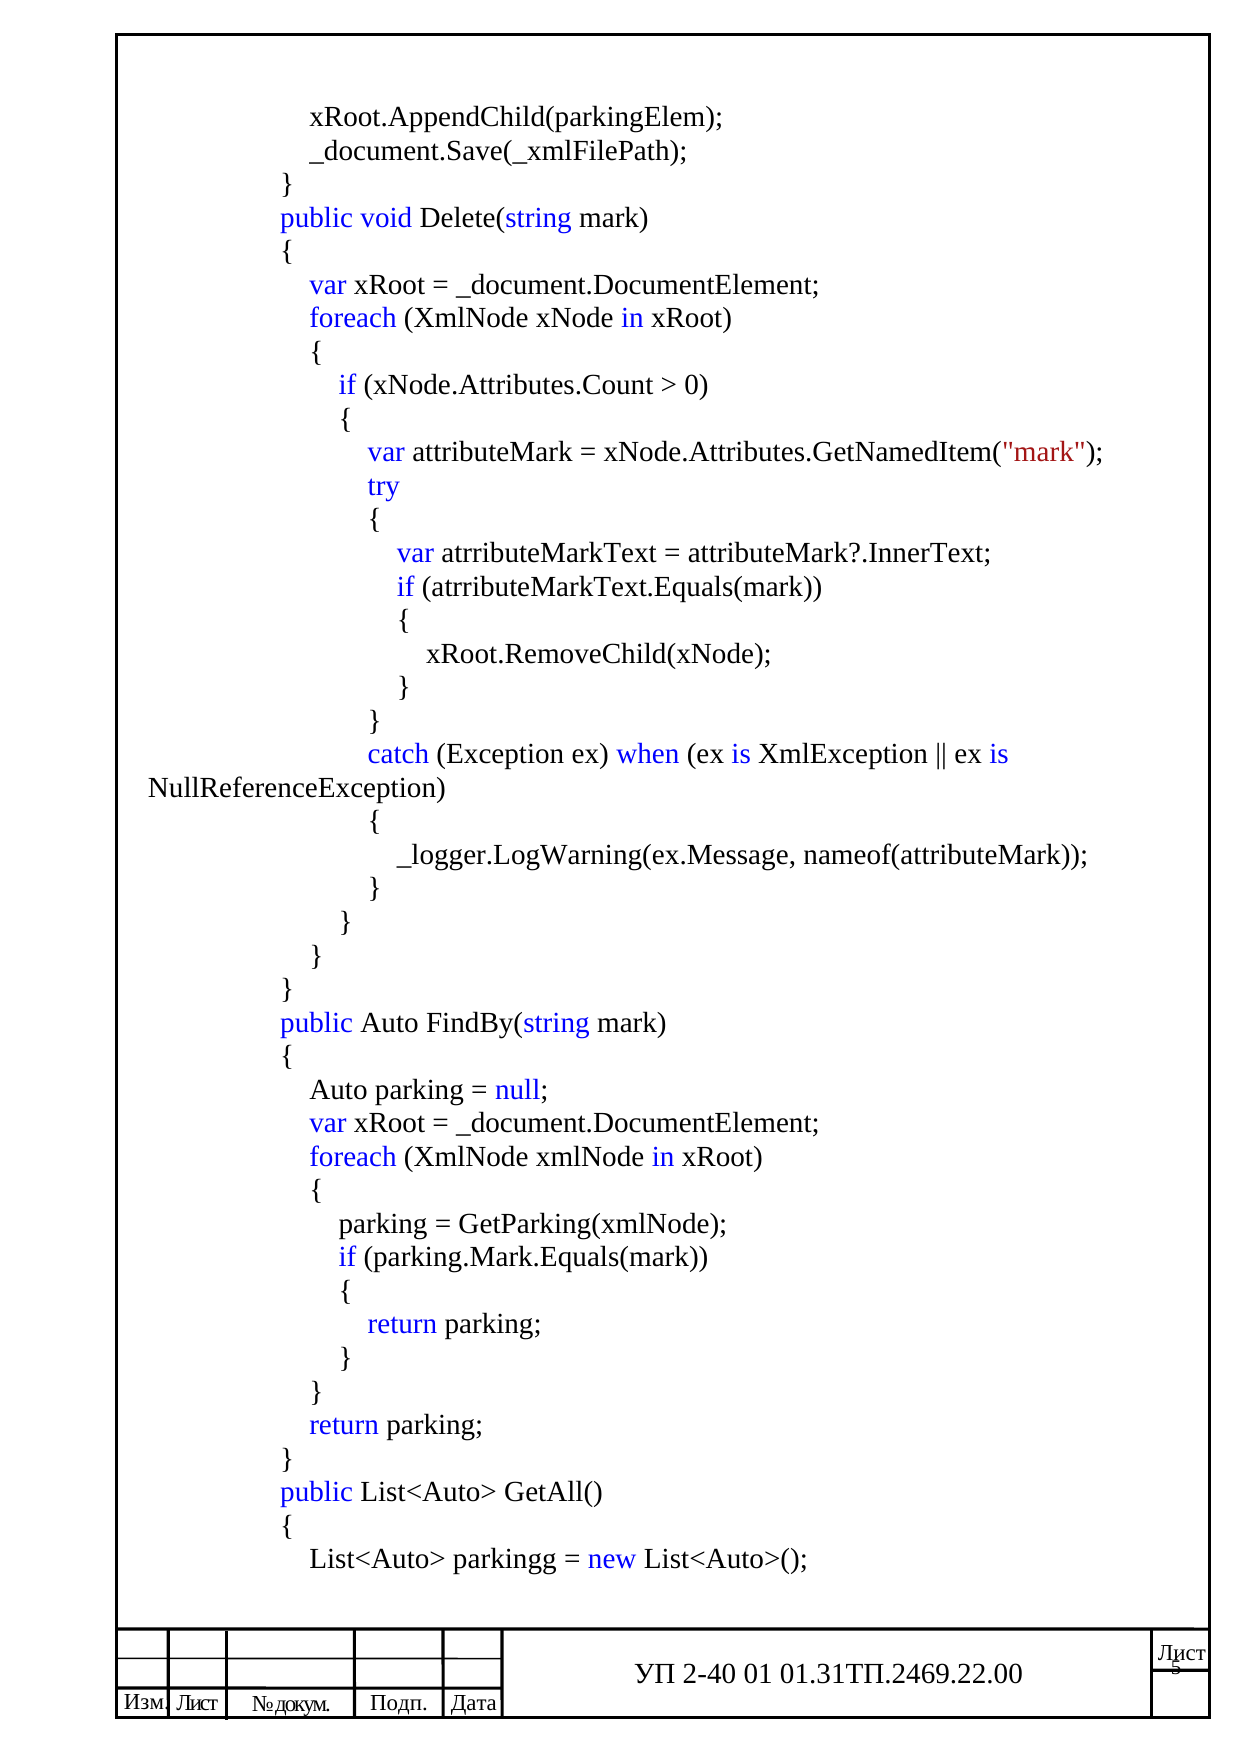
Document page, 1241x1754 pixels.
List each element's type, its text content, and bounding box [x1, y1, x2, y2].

text return parking; [148, 1407, 1181, 1441]
text Auto parking = null; [148, 1072, 1181, 1105]
text public Auto FindBy(string mark) [148, 1005, 1181, 1038]
text var attributeMark = xNode.Attributes.GetNamedItem("mark"); [148, 434, 1181, 468]
text } [148, 703, 1181, 736]
text parking = GetParking(xmlNode); [148, 1206, 1181, 1239]
text } [148, 1441, 1181, 1474]
text { [148, 1508, 1181, 1541]
text } [148, 904, 1181, 938]
text public void Delete(string mark) [148, 200, 1181, 233]
text var atrributeMarkText = attributeMark?.InnerText; [148, 535, 1181, 569]
text _document.Save(_xmlFilePath); [148, 133, 1181, 166]
text foreach (XmlNode xmlNode in xRoot) [148, 1139, 1181, 1172]
text } [148, 1374, 1181, 1407]
text catch (Exception ex) when (ex is XmlException || ex is NullReferenceException) [148, 736, 1181, 803]
text { [148, 334, 1181, 367]
text { [148, 401, 1181, 434]
text foreach (XmlNode xNode in xRoot) [148, 300, 1181, 334]
text _logger.LogWarning(ex.Message, nameof(attributeMark)); [148, 837, 1181, 871]
text var xRoot = _document.DocumentElement; [148, 267, 1181, 300]
text if (atrributeMarkText.Equals(mark)) [148, 569, 1181, 602]
text { [148, 1273, 1181, 1307]
text public List<Auto> GetAll() [148, 1474, 1181, 1508]
text List<Auto> parkingg = new List<Auto>(); [148, 1541, 1181, 1575]
text } [148, 938, 1181, 971]
text } [148, 871, 1181, 904]
text var xRoot = _document.DocumentElement; [148, 1105, 1181, 1139]
text { [148, 803, 1181, 837]
text if (xNode.Attributes.Count > 0) [148, 367, 1181, 401]
text } [148, 971, 1181, 1005]
text return parking; [148, 1307, 1181, 1340]
text { [148, 233, 1181, 267]
text xRoot.AppendChild(parkingElem); [148, 99, 1181, 133]
text } [148, 669, 1181, 703]
text } [148, 1340, 1181, 1374]
text } [148, 166, 1181, 200]
text { [148, 1172, 1181, 1206]
text { [148, 502, 1181, 535]
text xRoot.RemoveChild(xNode); [148, 636, 1181, 669]
text { [148, 602, 1181, 636]
text try [148, 468, 1181, 502]
text { [148, 1038, 1181, 1072]
text if (parking.Mark.Equals(mark)) [148, 1239, 1181, 1273]
